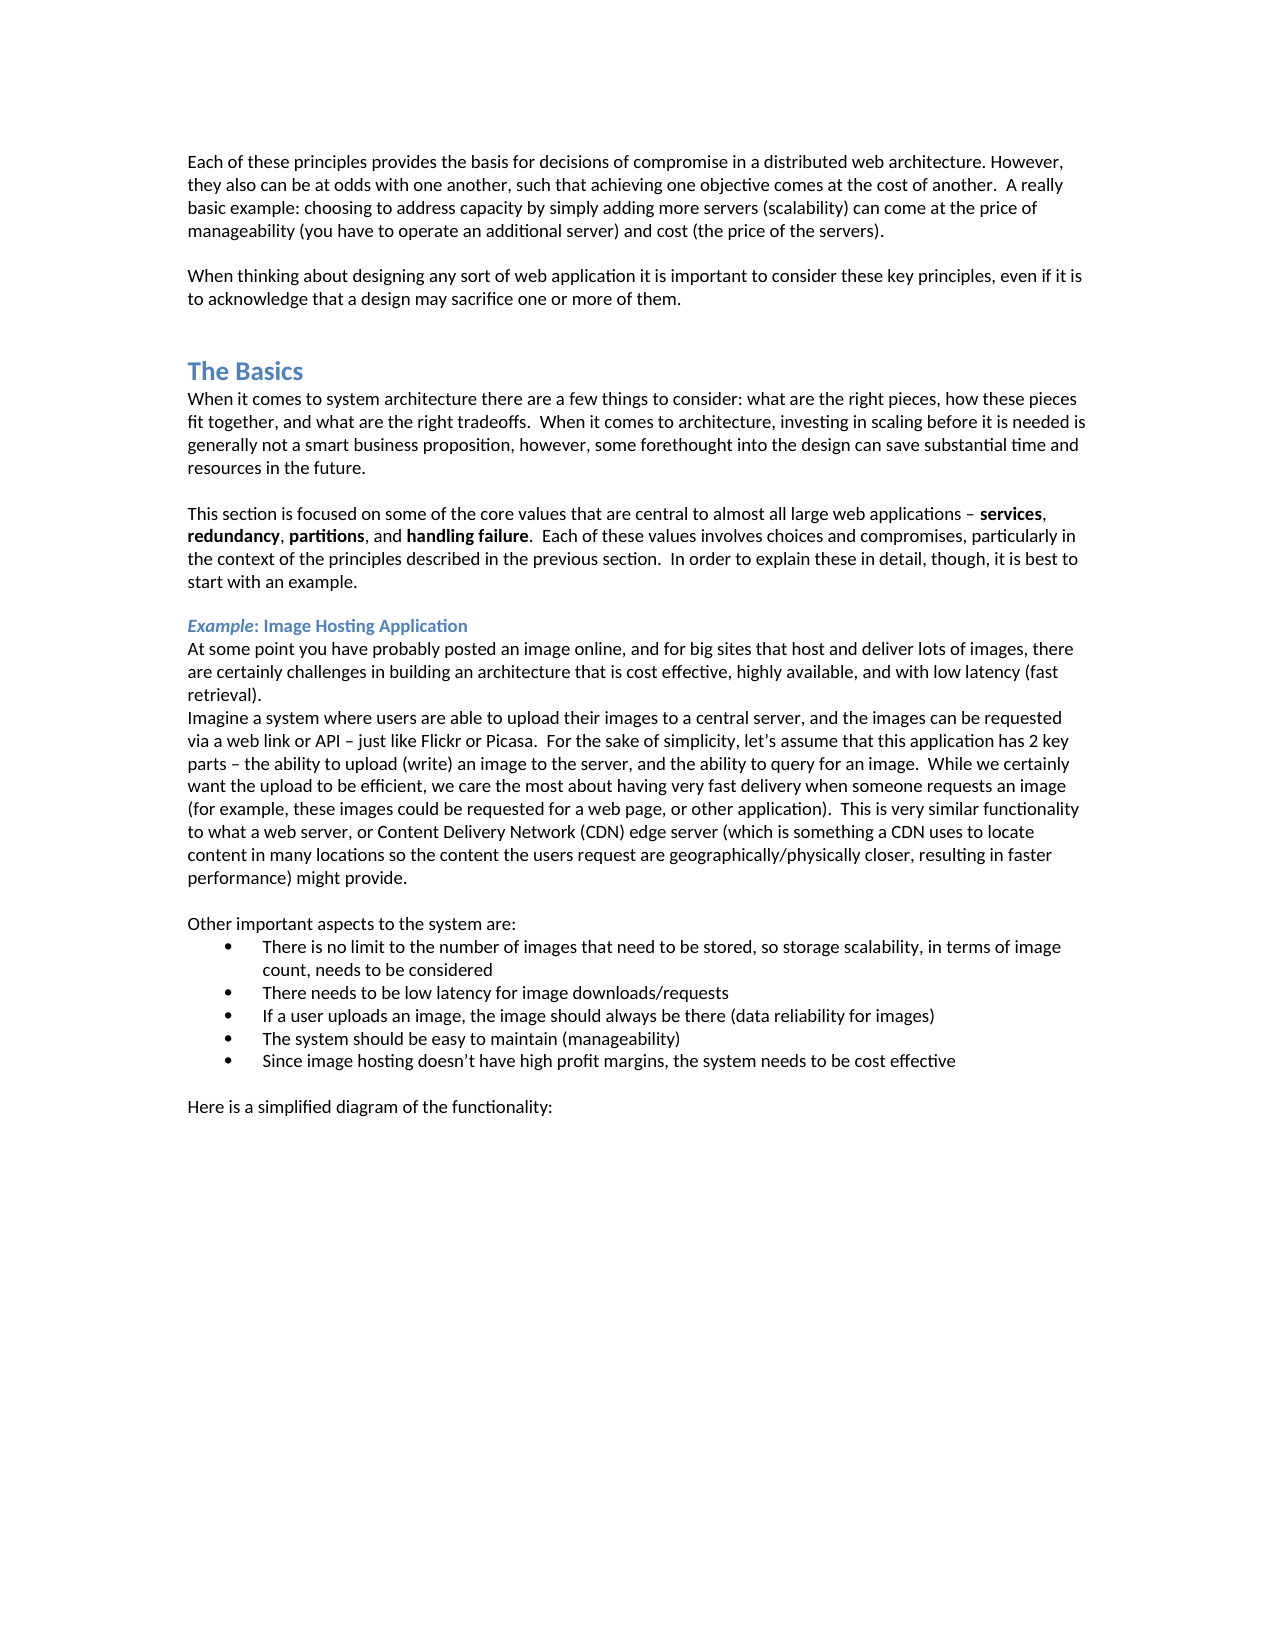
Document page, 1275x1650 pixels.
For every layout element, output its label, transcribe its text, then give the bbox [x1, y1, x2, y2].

text This section is focused on some of the core values that are central to almost all large web applications – services, redundancy, partitions, and handling failure. Each of these values involves choices and compromises, particularly in the context of the principles described in the previous section. In order to explain these in detail, though, it is best to start with an example. [187, 502, 1087, 593]
text Here is a simplified diagram of the functionality: [187, 1096, 1087, 1118]
text Other important aspects to the system are: [187, 912, 1087, 935]
list The system should be easy to maintain (manageability) [225, 1027, 1087, 1050]
text When thinking about designing any sort of web application it is important to consider these key principles, even if it is to acknowledge that a design may sacrifice one or more of them. [187, 264, 1087, 310]
subtitle Example: Image Hosting Application [187, 614, 1087, 637]
list There needs to be low latency for image downloads/requests [225, 981, 1087, 1004]
list There is no limit to the number of images that need to be stored, so storage scalability, in terms of image count, needs to be considered [225, 935, 1087, 981]
list Since image hosting doesn’t have high profit margins, the system needs to be cost effective [225, 1050, 1087, 1073]
text Each of these principles provides the basis for decisions of compromise in a distributed web architecture. However, they also can be at odds with one another, such that achieving one objective comes at the cost of another. A really basic example: choosing to address capacity by simply adding more servers (scalability) can come at the price of manageability (you have to operate an additional server) and cost (the price of the servers). [187, 150, 1087, 242]
text When it comes to system architecture there are a few things to consider: what are the right pieces, how these pieces fit together, and what are the right tradeoffs. When it comes to architecture, investing in scaling before it is needed is generally not a smart business proposition, however, some forethought into the design can save substantial time and resources in the future. [187, 387, 1087, 479]
text At some point you have probably posted an image online, and for big sites that host and deliver lots of images, there are certainly challenges in building an architecture that is cost effective, highly available, and with low latency (fast retrieval). [187, 637, 1087, 706]
text Imagine a system where users are able to upload their images to a central server, and the images can be requested via a web link or API – just like Flickr or Picasa. For the sake of simplicity, let’s assume that this application has 2 key parts – the ability to upload (write) an image to the server, and the ability to query for an image. While we certainly want the upload to be efficient, we care the most about having very fast delivery when someone requests an image (for example, these images could be requested for a web page, or other application). This is very similar functionality to what a web server, or Content Delivery Network (CDN) edge server (which is something a CDN uses to locate content in many locations so the content the users request are geographically/physically closer, resulting in faster performance) might provide. [187, 706, 1087, 889]
list If a user uploads an image, the image should always be there (data reliability for images) [225, 1004, 1087, 1027]
subtitle The Basics [187, 354, 1087, 387]
